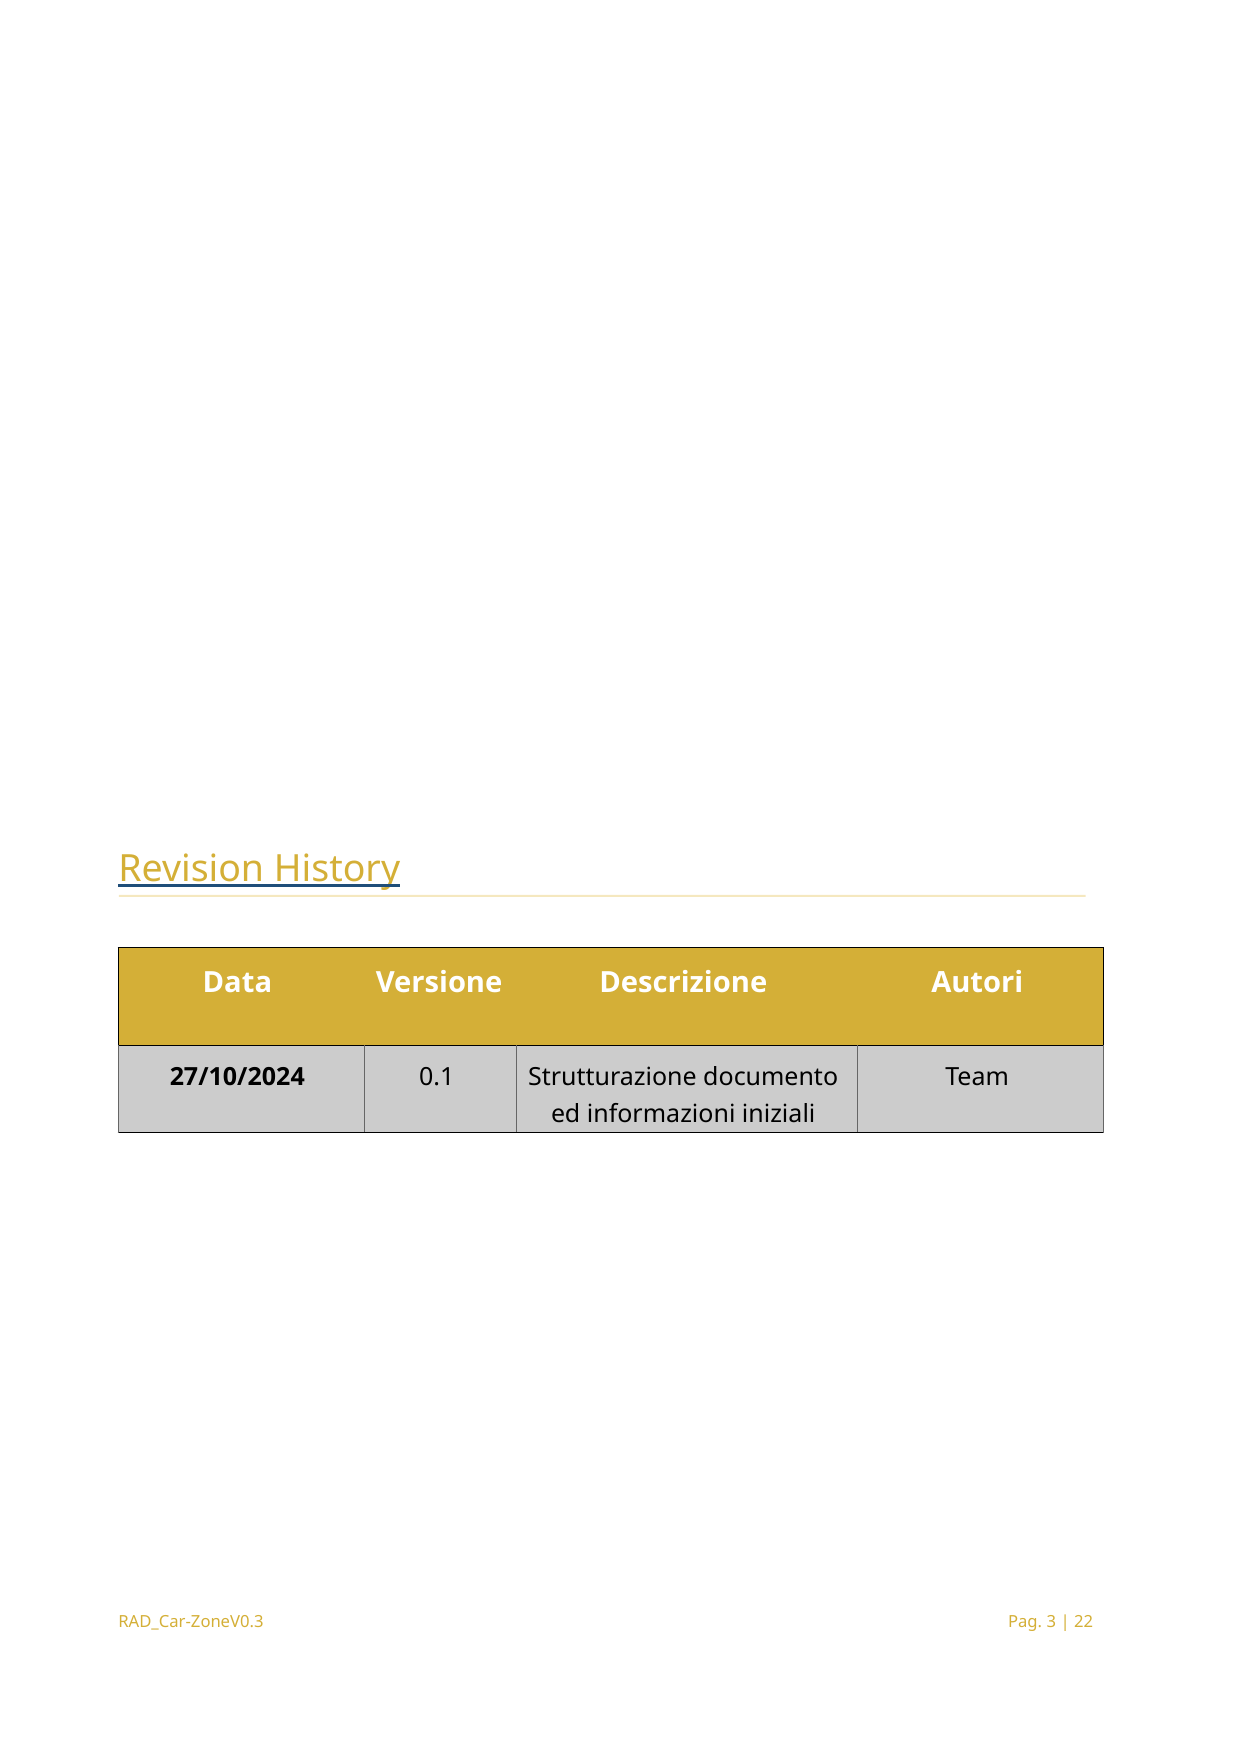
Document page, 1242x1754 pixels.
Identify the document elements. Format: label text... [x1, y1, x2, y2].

table_cell Team [858, 1046, 1103, 1132]
table_cell 27/10/2024 [119, 1046, 364, 1132]
table_header Descrizione [516, 948, 857, 1045]
table_header Versione [364, 948, 516, 1045]
table_cell 0.1 [365, 1046, 516, 1132]
table_cell Strutturazione documento ed informazioni iniziali [517, 1046, 857, 1132]
table_header Autori [857, 948, 1103, 1045]
table_header Data [119, 948, 364, 1045]
subtitle Revision History [118, 841, 1122, 892]
